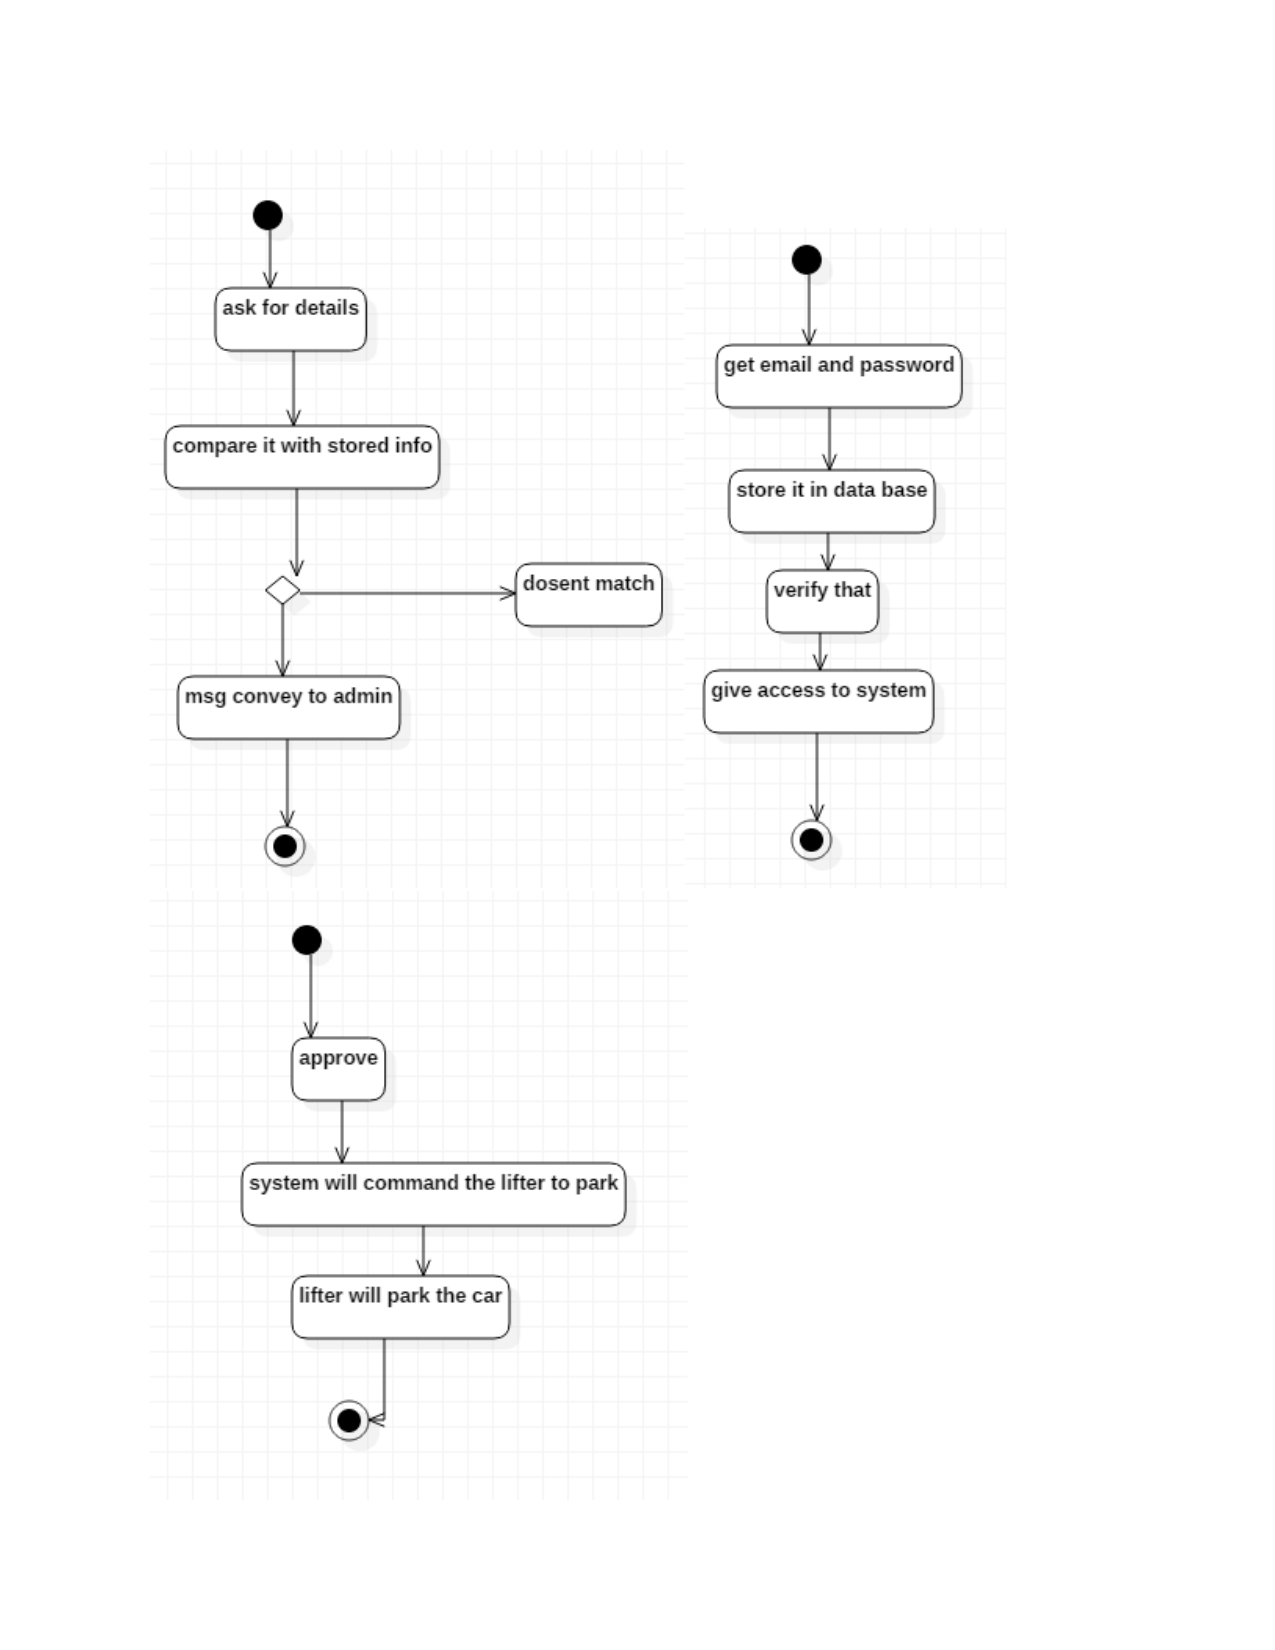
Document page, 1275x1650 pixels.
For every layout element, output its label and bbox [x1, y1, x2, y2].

picture [150, 891, 688, 1500]
picture [150, 150, 1007, 888]
